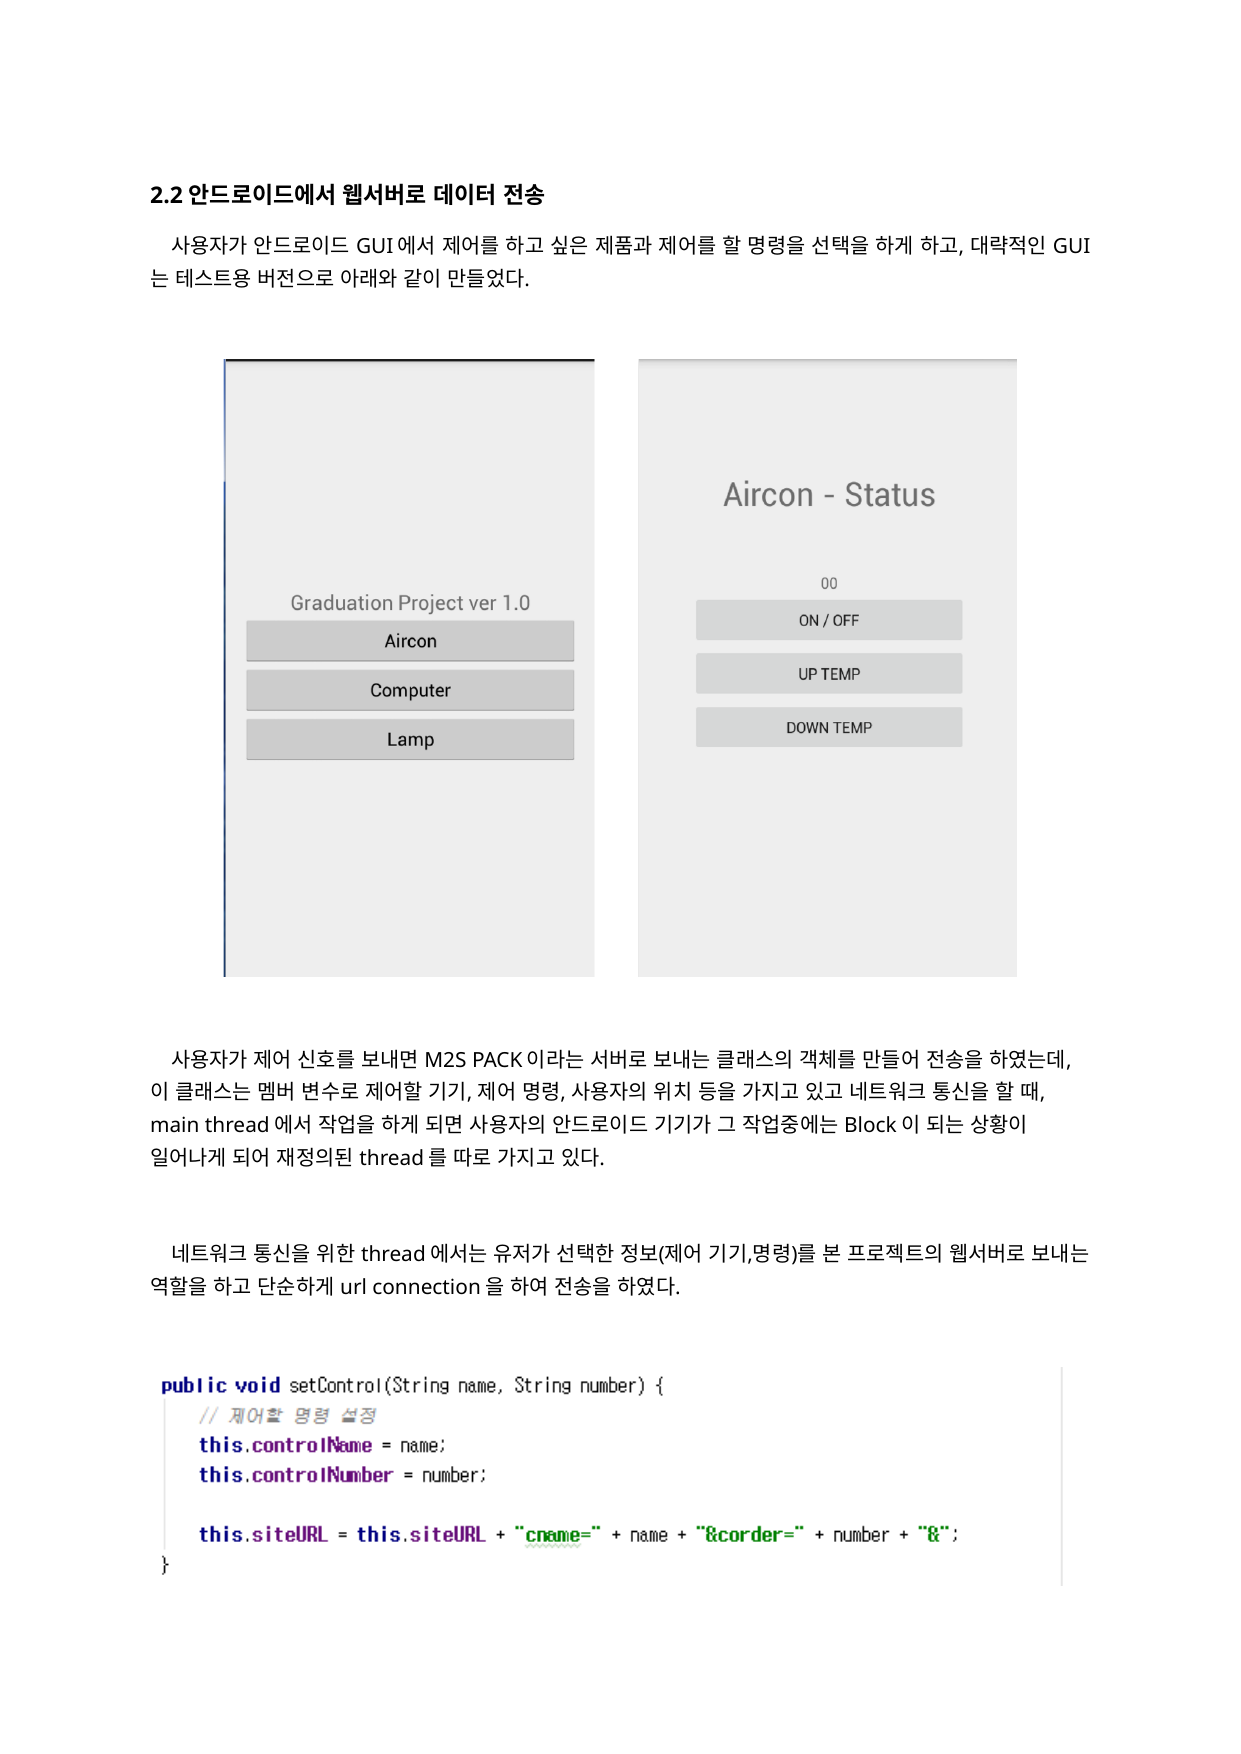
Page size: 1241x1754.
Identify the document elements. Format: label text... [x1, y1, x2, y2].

text 사용자가 안드로이드 GUI에서 제어를 하고 싶은 제품과 제어를 할 명령을 선택을 하게 하고, 대략적인 GUI는 테스트용 버전으로 아래와 같이 만들었다. [150, 230, 1090, 293]
picture [150, 1367, 1066, 1586]
text 사용자가 제어 신호를 보내면 M2S PACK이라는 서버로 보내는 클래스의 객체를 만들어 전송을 하였는데, 이 클래스는 멤버 변수로 제어할 기기, 제어 명령, 사용자의 위치 등을 가지고 있고 네트워크 통신을 할 때, main thread에서 작업을 하게 되면 사용자의 안드로이드 기기가 그 작업중에는 Block이 되는 상황이 일어나게 되어 재정의된 thread를 따로 가지고 있다. [150, 1043, 1090, 1171]
text 2.2 안드로이드에서 웹서버로 데이터 전송 [150, 177, 1090, 211]
text 네트워크 통신을 위한 thread에서는 유저가 선택한 정보(제어 기기,명령)를 본 프로젝트의 웹서버로 보내는 역할을 하고 단순하게 url connection을 하여 전송을 하였다. [150, 1238, 1090, 1301]
picture [223, 359, 595, 977]
picture [638, 359, 1017, 977]
